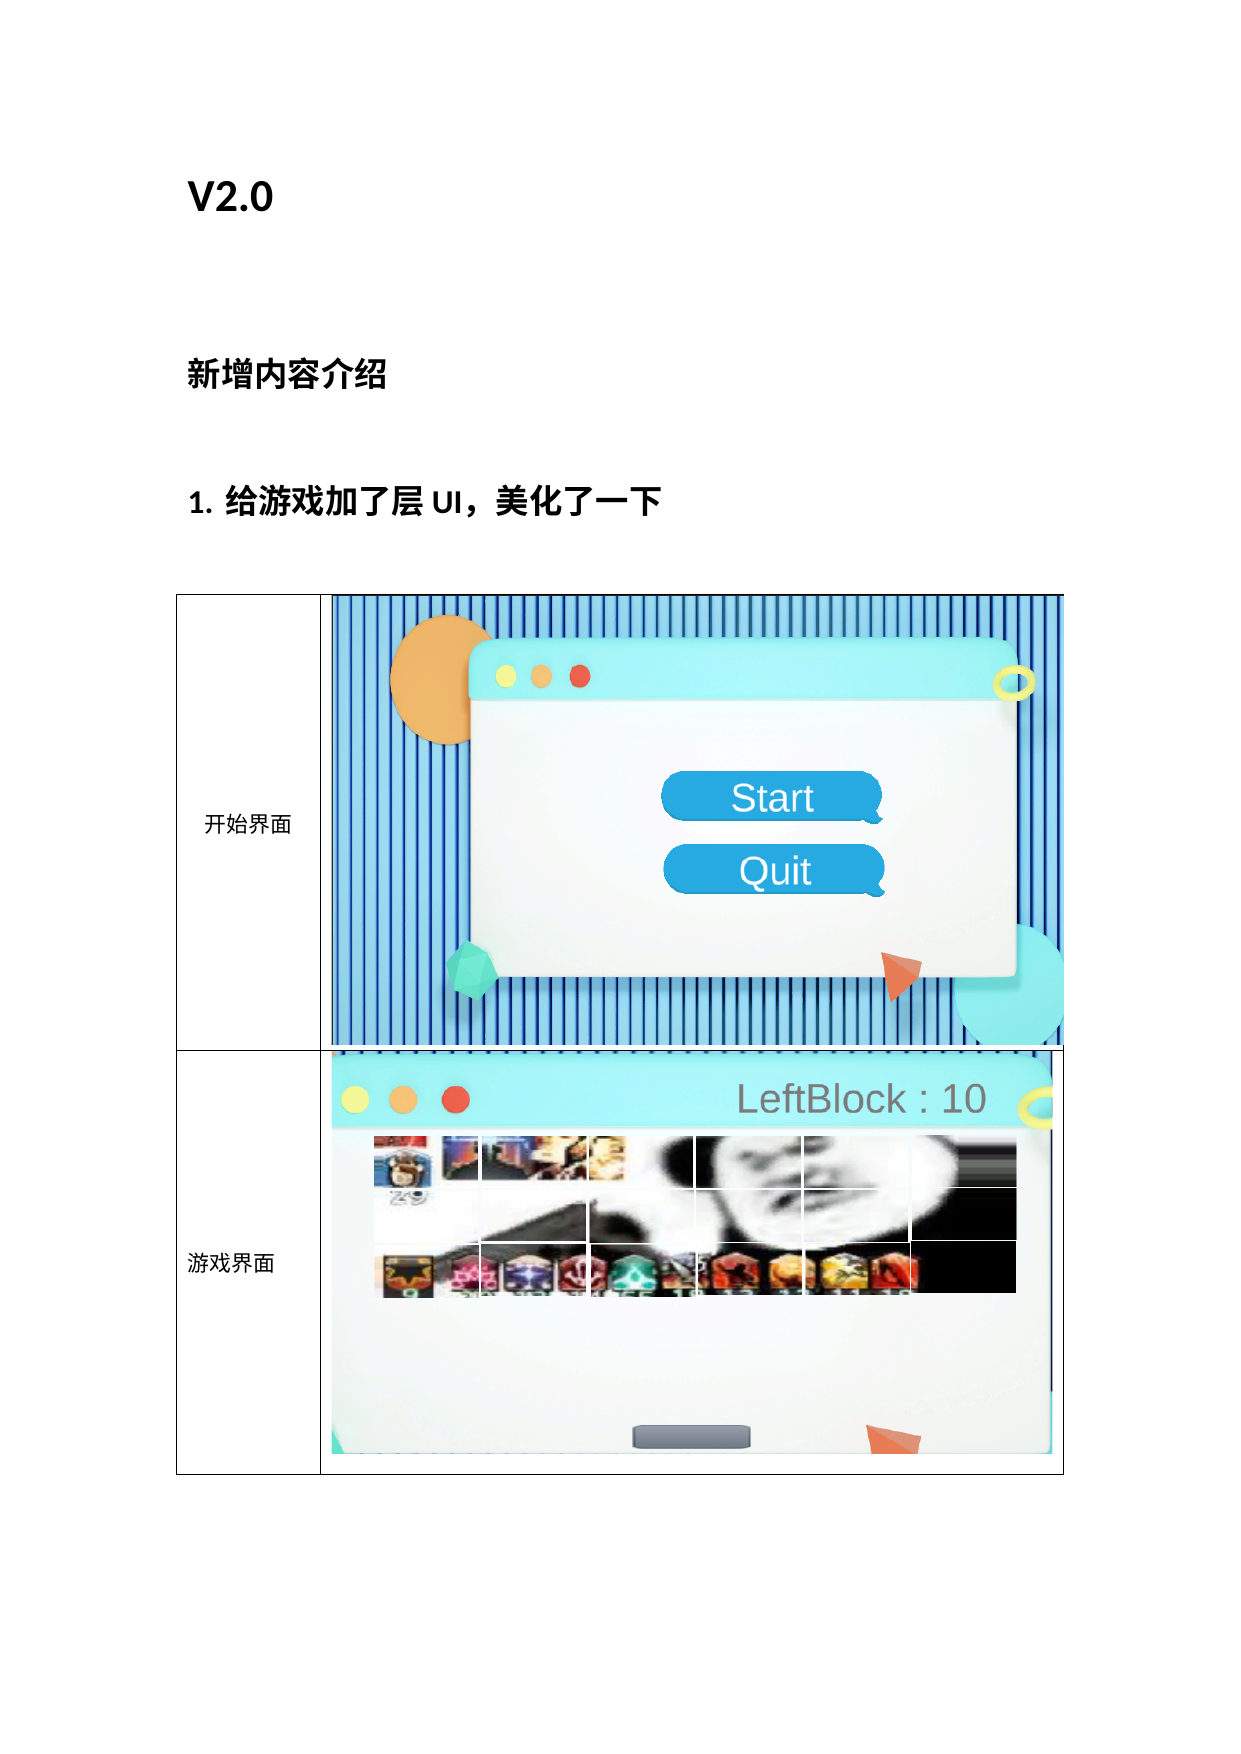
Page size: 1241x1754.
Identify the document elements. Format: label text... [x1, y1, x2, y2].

picture [331, 595, 1064, 1045]
table_header 开始界面 [177, 595, 320, 1050]
subtitle 给游戏加了层UI，美化了一下 [187, 467, 1053, 532]
table_cell [321, 1051, 1063, 1473]
subtitle V2.0 [187, 162, 1053, 227]
table_header [321, 595, 1063, 1050]
picture [331, 1051, 1053, 1454]
subtitle 新增内容介绍 [187, 339, 1053, 404]
table_cell 游戏界面 [177, 1051, 320, 1473]
